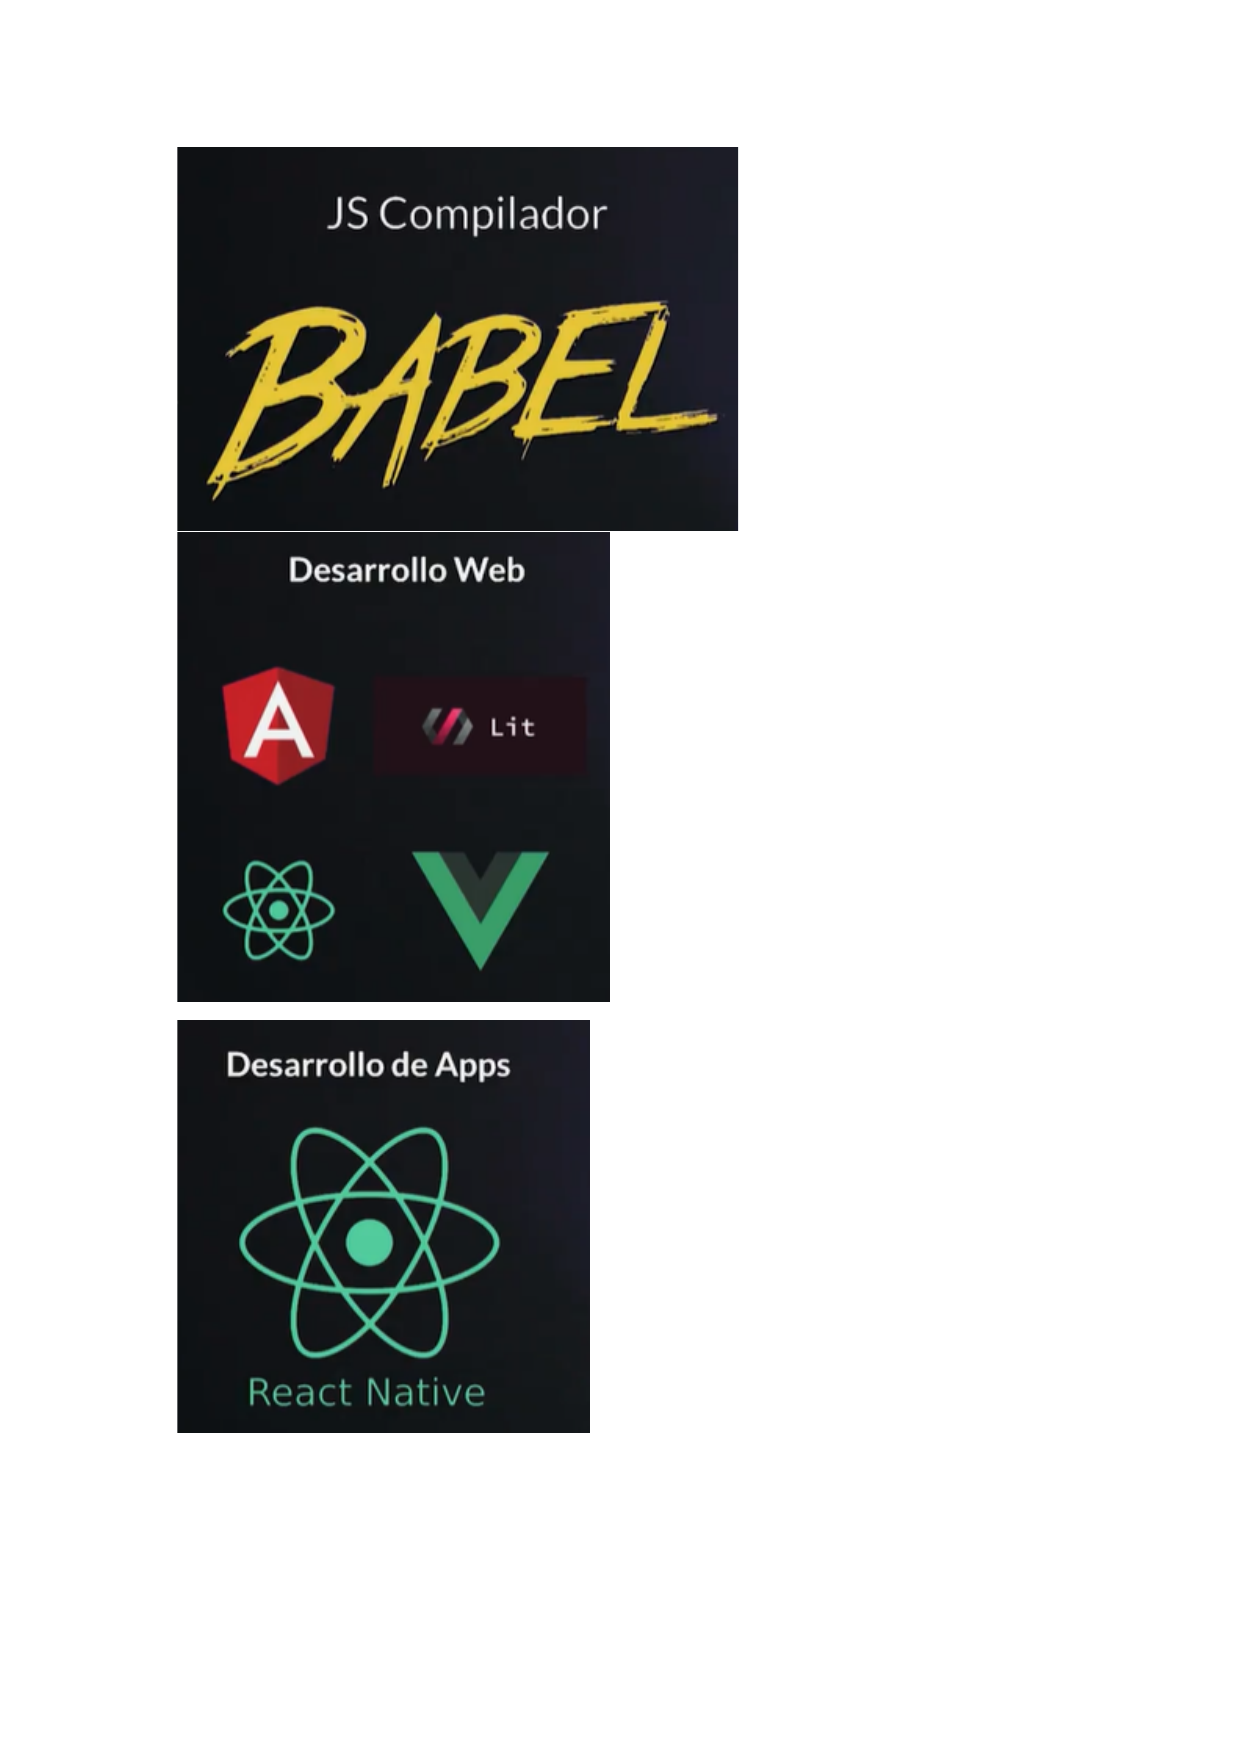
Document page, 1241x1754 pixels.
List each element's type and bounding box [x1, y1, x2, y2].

picture [177, 147, 739, 531]
picture [177, 532, 610, 1002]
picture [177, 1020, 590, 1433]
